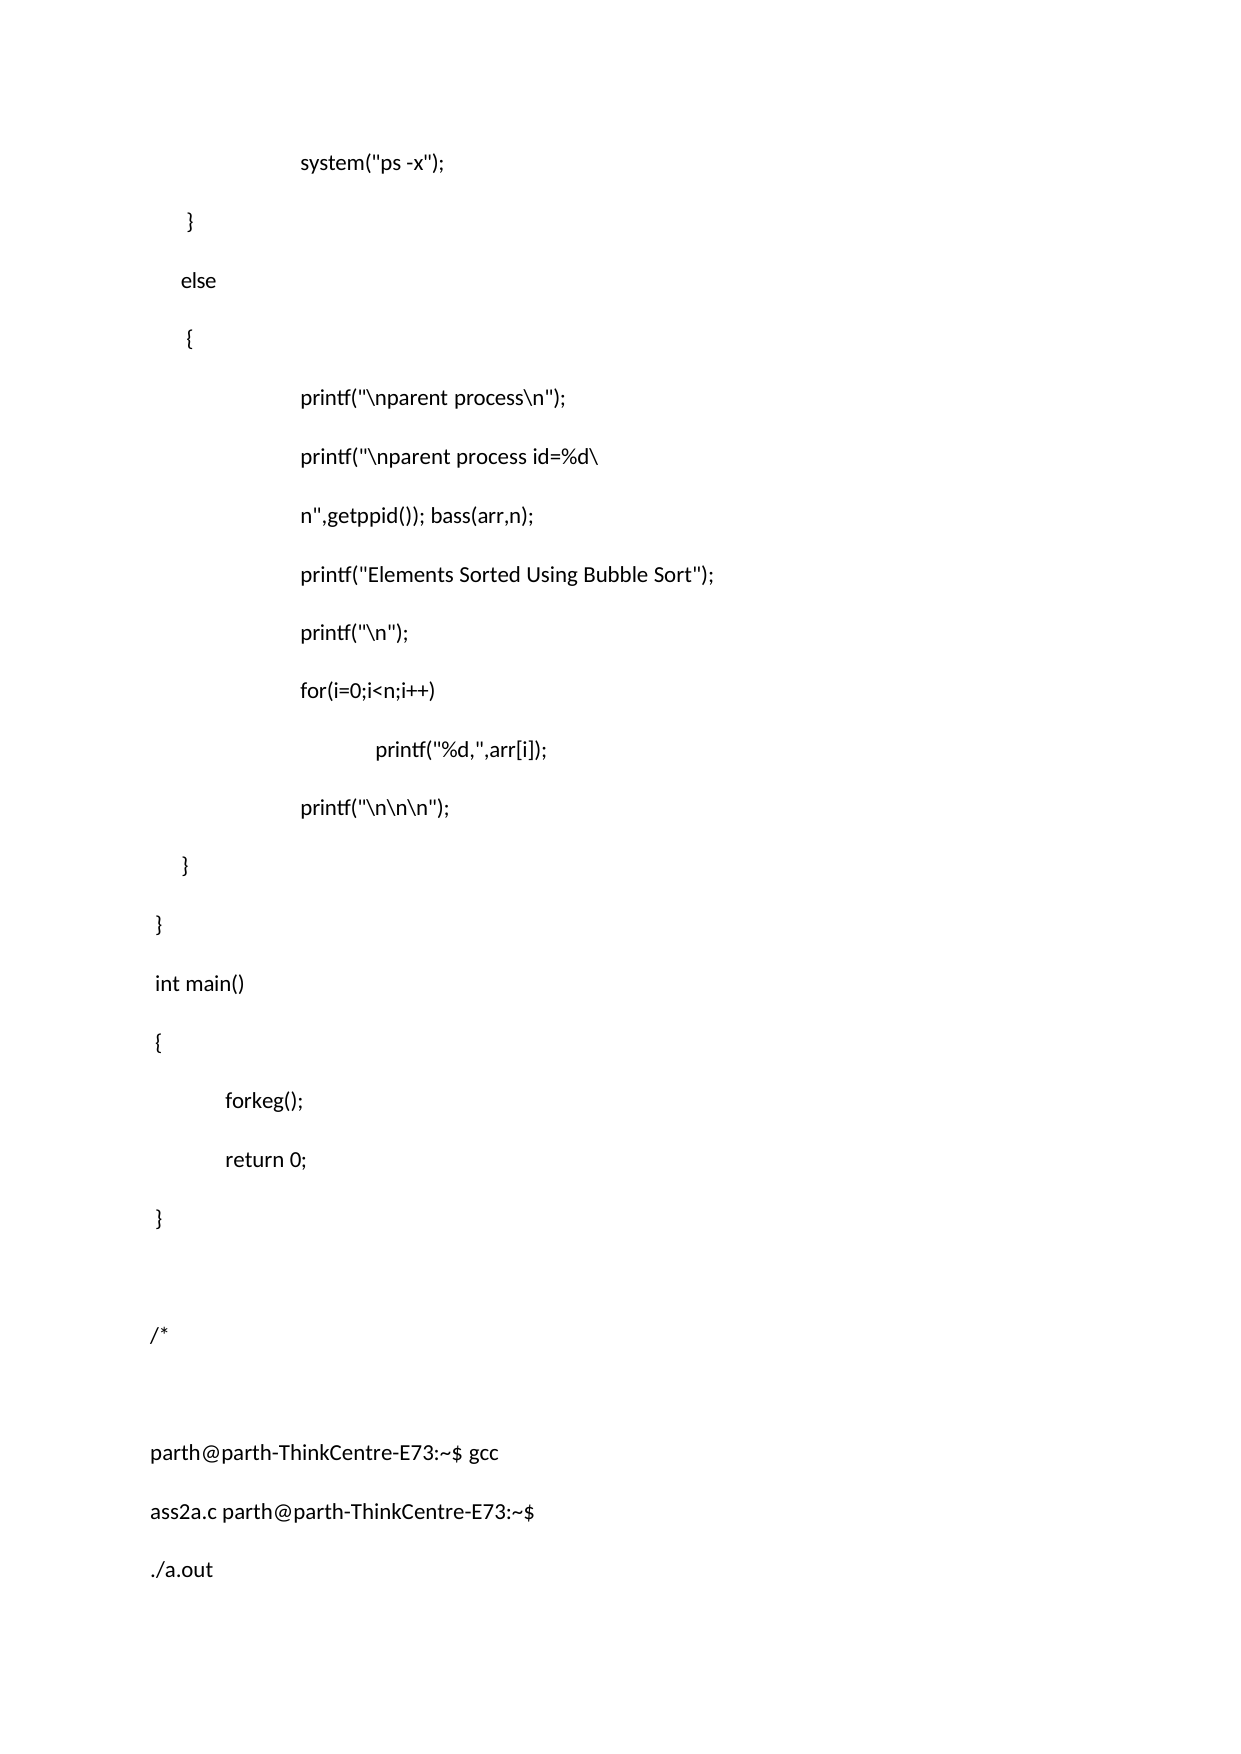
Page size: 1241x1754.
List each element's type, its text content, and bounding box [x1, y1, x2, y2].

text printf("\nparent process\n"); [300, 383, 1101, 411]
text parth@parth-ThinkCentre-E73:~$ gcc ass2a.c parth@parth-ThinkCentre-E73:~$ ./a.out [150, 1438, 570, 1583]
text } [155, 1204, 1101, 1232]
text } [155, 910, 1101, 938]
text } [181, 852, 1101, 880]
text int main() [155, 969, 1101, 997]
text else [181, 266, 1101, 294]
text system("ps -x"); [300, 148, 1101, 176]
text { [186, 324, 1101, 353]
text for(i=0;i<n;i++) [300, 676, 1101, 704]
text /* [150, 1321, 1101, 1349]
text { [155, 1028, 1101, 1056]
text } [186, 207, 1101, 235]
text printf("\nparent process id=%d\n",getppid()); bass(arr,n); [300, 442, 723, 529]
text printf("%d,",arr[i]); printf("\n\n\n"); [300, 735, 615, 821]
text forkeg(); return 0; [225, 1087, 359, 1173]
text printf("Elements Sorted Using Bubble Sort"); printf("\n"); [300, 560, 723, 646]
